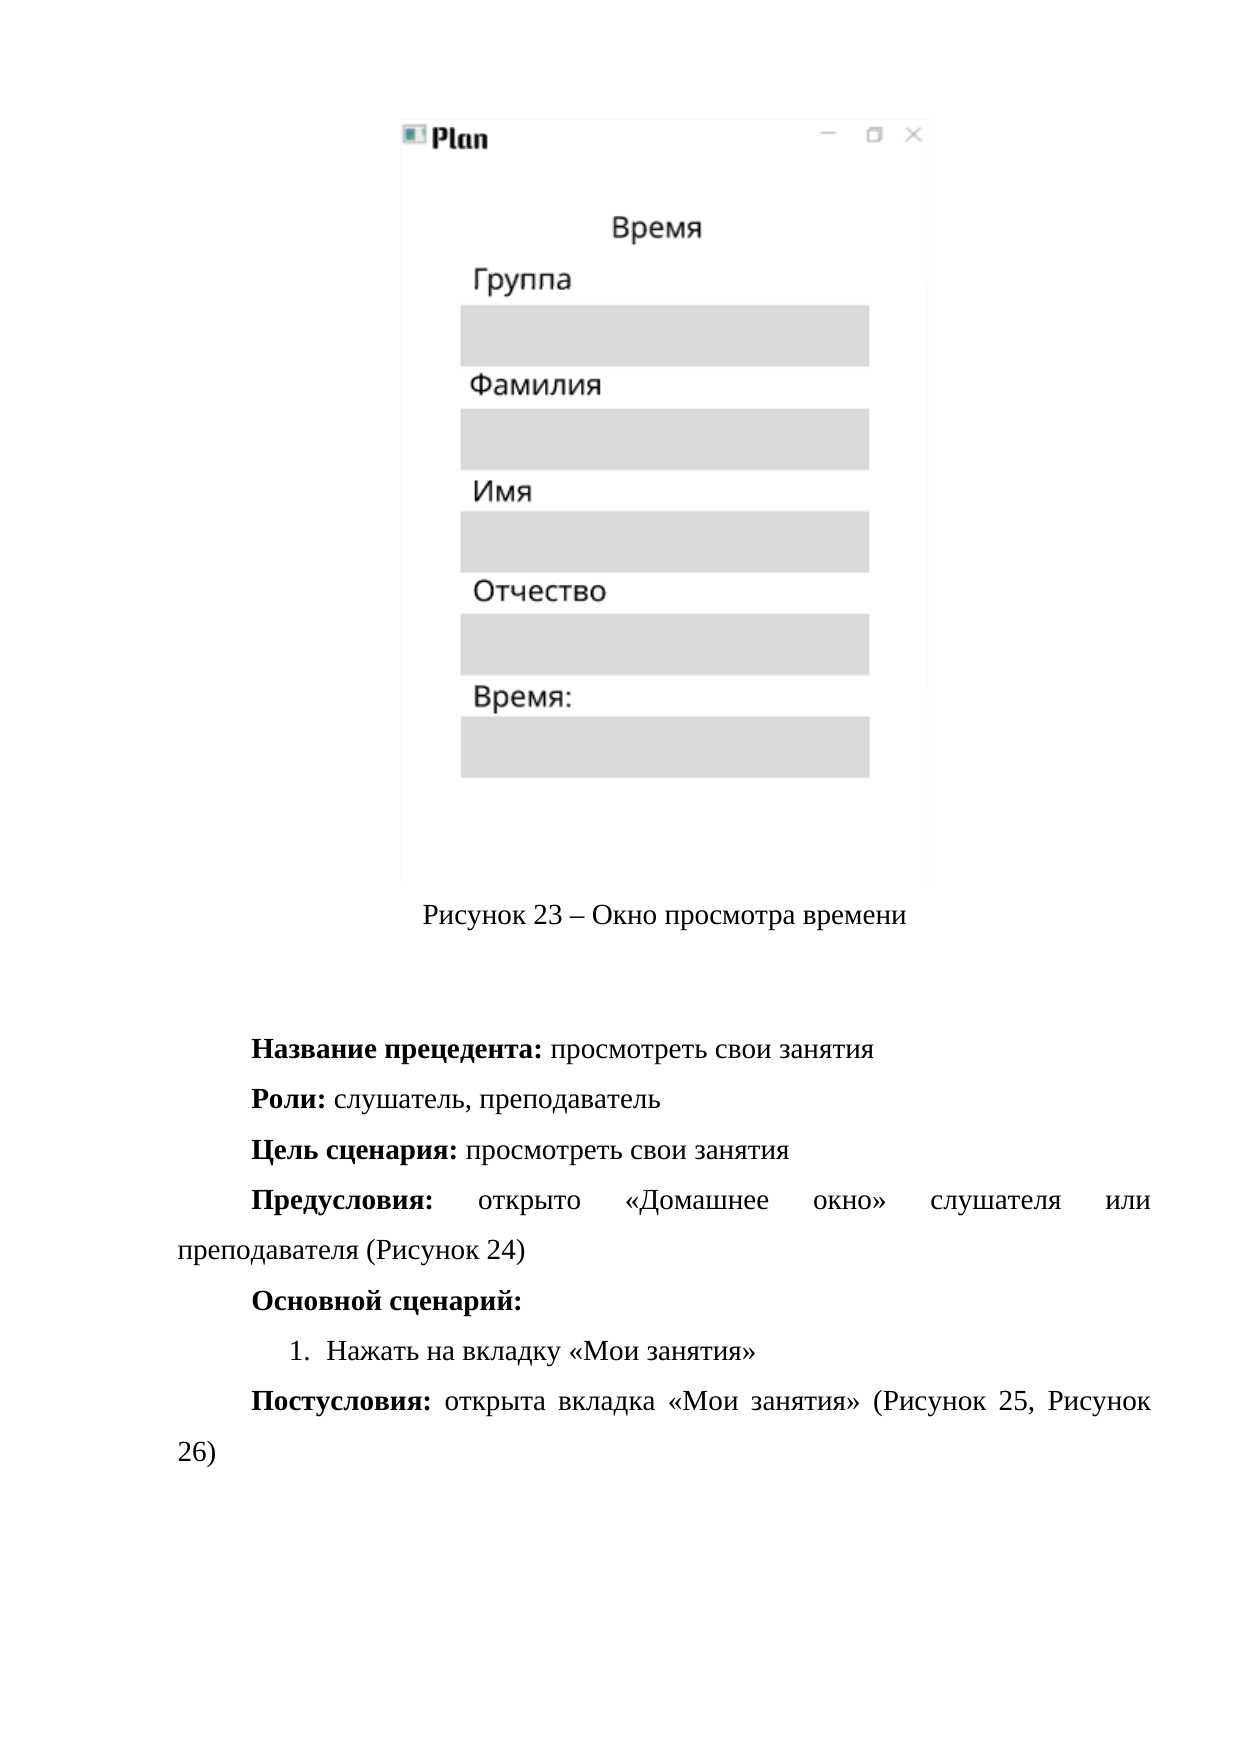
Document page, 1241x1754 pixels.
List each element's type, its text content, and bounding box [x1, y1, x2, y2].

text Роли: слушатель, преподаватель [177, 1082, 1152, 1115]
picture [400, 118, 929, 881]
text Окно просмотра времени [177, 897, 1152, 931]
list Нажать на вкладку «Мои занятия» [288, 1333, 1152, 1367]
text Цель сценария: просмотреть свои занятия [177, 1132, 1152, 1165]
text Предусловия: открыто «Домашнее окно» слушателя или преподавателя (Рисунок 24) [177, 1182, 1152, 1266]
text Название прецедента: просмотреть свои занятия [177, 1031, 1152, 1065]
text Постусловия: открыта вкладка «Мои занятия» (Рисунок 25, Рисунок 26) [177, 1383, 1152, 1467]
text Основной сценарий: [177, 1283, 1152, 1316]
